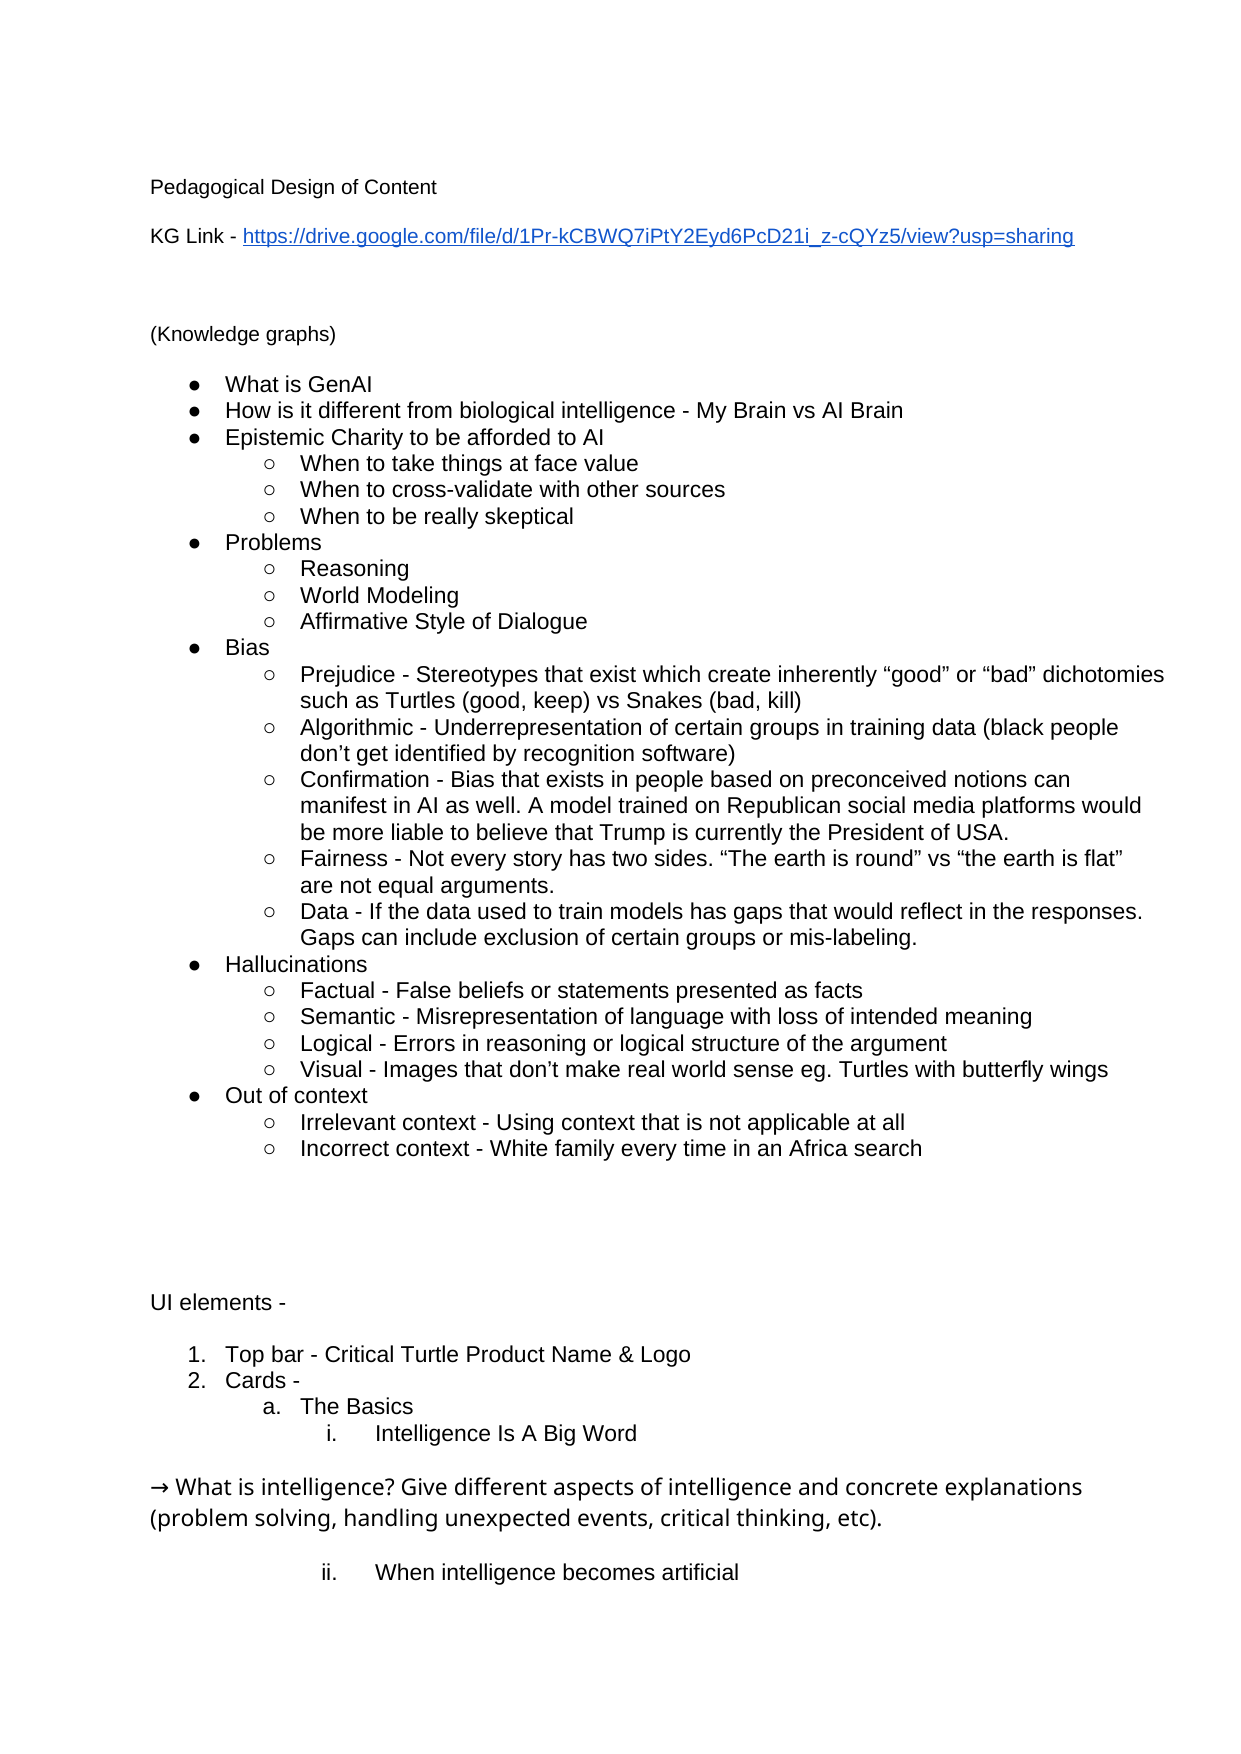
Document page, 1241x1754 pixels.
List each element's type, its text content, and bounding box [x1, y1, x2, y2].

list Prejudice - Stereotypes that exist which create inherently “good” or “bad” dichotomies such as Turtles (good, keep) vs Snakes (bad, kill) [262, 661, 1181, 713]
text KG Link - https://drive.google.com/file/d/1Pr-kCBWQ7iPtY2Eyd6PcD21i_z-cQYz5/view?usp=sharing [150, 224, 1162, 248]
list The Basics [262, 1393, 1162, 1419]
text → What is intelligence? Give different aspects of intelligence and concrete explanations (problem solving, handling unexpected events, critical thinking, etc). [150, 1471, 1162, 1533]
text Pedagogical Design of Content [150, 175, 1162, 199]
list Top bar - Critical Turtle Product Name & Logo [187, 1341, 1162, 1367]
list Epistemic Charity to be afforded to AI [187, 423, 1162, 450]
list Data - If the data used to train models has gaps that would reflect in the responses. Gaps can include exclusion of certain groups or mis-labeling. [262, 898, 1162, 951]
list What is GenAI [187, 371, 1162, 397]
list Affirmative Style of Dialogue [262, 608, 1162, 634]
list Intelligence Is A Big Word [337, 1419, 1162, 1446]
list Bias [187, 634, 1162, 661]
list Problems [187, 529, 1162, 555]
list When to take things at face value [262, 450, 1162, 476]
text UI elements - [150, 1289, 1162, 1316]
list Reasoning [262, 555, 1162, 582]
list How is it different from biological intelligence - My Brain vs AI Brain [187, 397, 1162, 423]
list Irrelevant context - Using context that is not applicable at all [262, 1109, 1143, 1135]
list Visual - Images that don’t make real world sense eg. Turtles with butterfly wings [262, 1056, 1162, 1082]
list Logical - Errors in reasoning or logical structure of the argument [262, 1030, 1162, 1056]
list World Modeling [262, 582, 1162, 608]
list Hallucinations [187, 951, 1162, 977]
list Incorrect context - White family every time in an Africa search [262, 1135, 1143, 1161]
list Fairness - Not every story has two sides. “The earth is round” vs “the earth is flat” are not equal arguments. [262, 845, 1162, 898]
list When intelligence becomes artificial [337, 1558, 1162, 1585]
list Semantic - Misrepresentation of language with loss of intended meaning [262, 1003, 1162, 1030]
list Algorithmic - Underrepresentation of certain groups in training data (black people don’t get identified by recognition software) [262, 713, 1162, 766]
list Cards - [187, 1367, 1162, 1393]
list Out of context [187, 1082, 1162, 1109]
list Confirmation - Bias that exists in people based on preconceived notions can manifest in AI as well. A model trained on Republican social media platforms would be more liable to believe that Trump is currently the President of USA. [262, 766, 1162, 845]
text (Knowledge graphs) [150, 322, 1162, 346]
list When to be really skeptical [262, 503, 1162, 529]
list Factual - False beliefs or statements presented as facts [262, 977, 1162, 1003]
list When to cross-validate with other sources [262, 476, 1162, 503]
